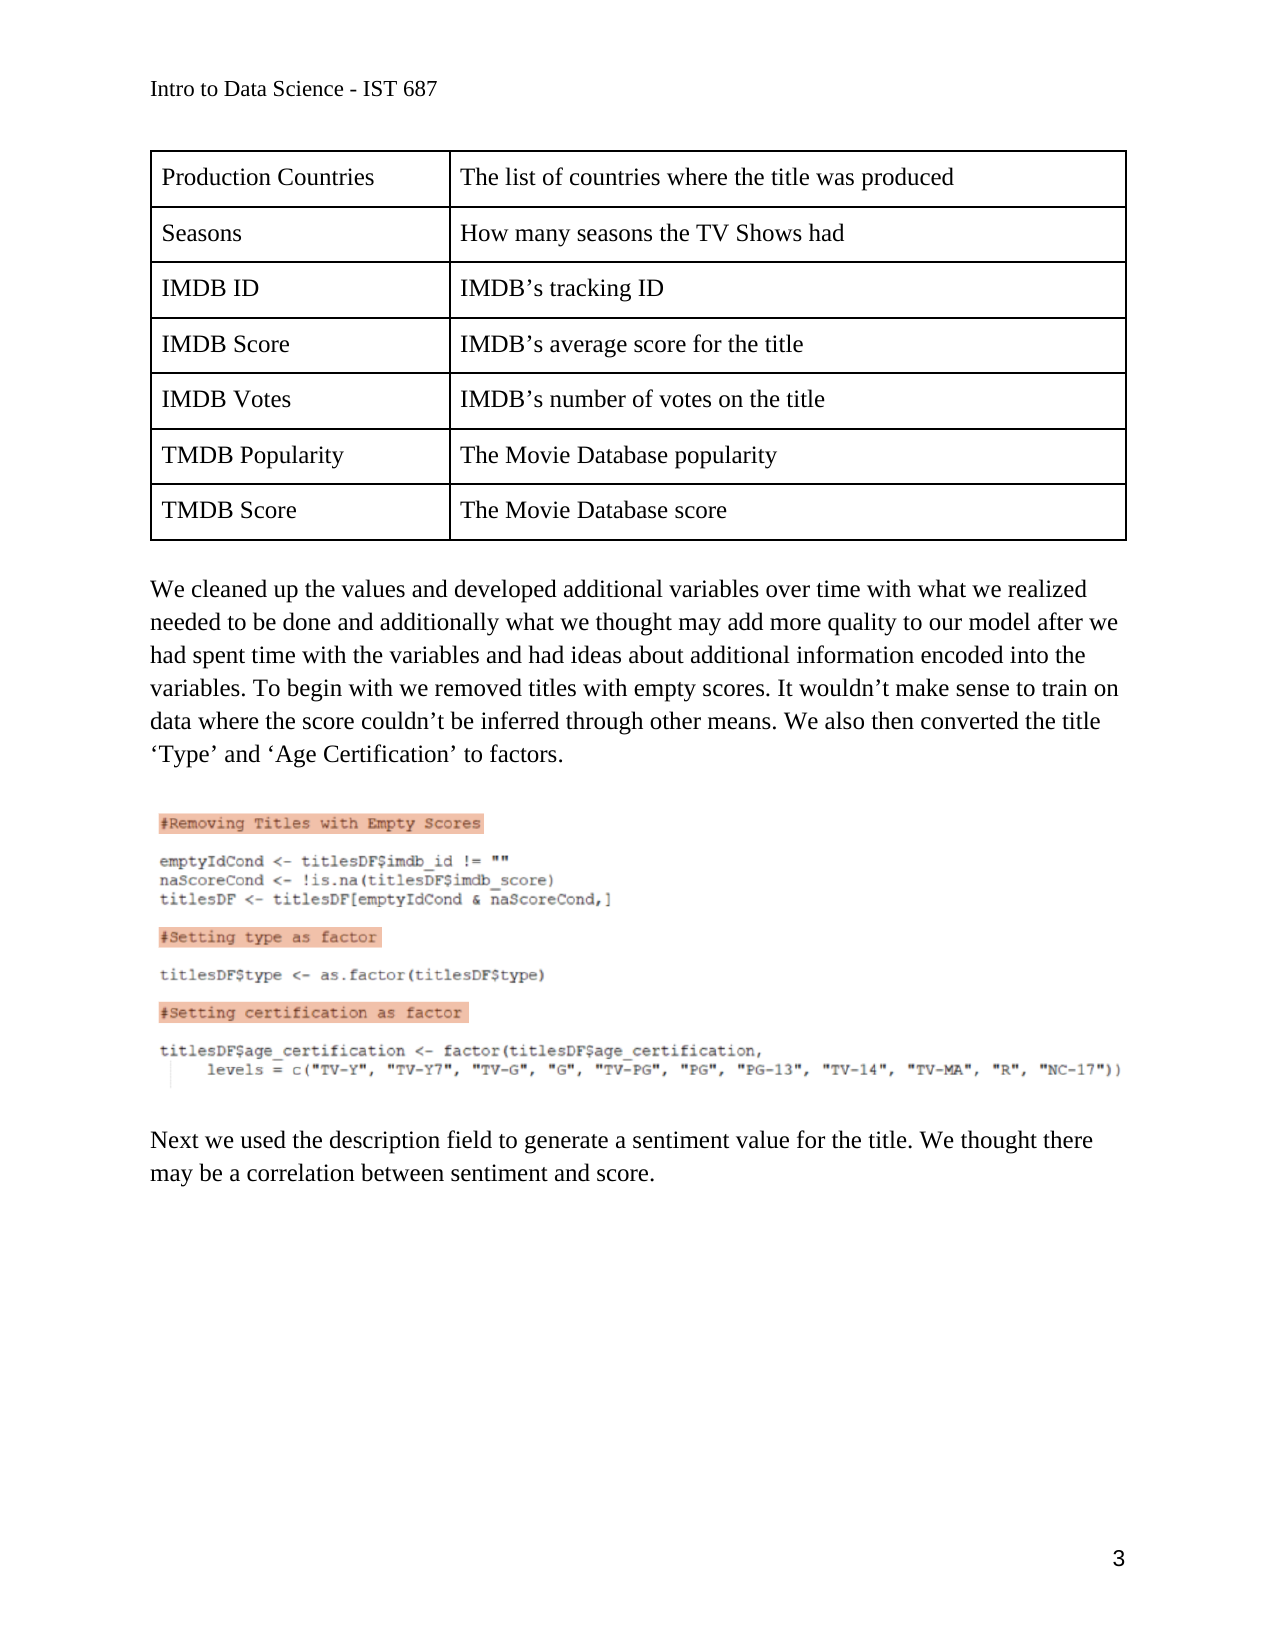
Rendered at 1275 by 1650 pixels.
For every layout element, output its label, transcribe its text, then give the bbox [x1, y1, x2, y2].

table_cell IMDB’s tracking ID [451, 263, 1125, 317]
table_cell The Movie Database popularity [451, 430, 1125, 483]
table_cell Production Countries [152, 152, 449, 206]
picture [150, 805, 1125, 1089]
table_cell Seasons [152, 208, 449, 261]
table_cell IMDB ID [152, 263, 449, 317]
table_cell The list of countries where the title was produced [451, 152, 1125, 206]
table_cell IMDB’s average score for the title [451, 319, 1125, 372]
table_cell IMDB Votes [152, 374, 449, 428]
text We cleaned up the values and developed additional variables over time with what we realized needed to be done and additionally what we thought may add more quality to our model after we had spent time with the variables and had ideas about additional information encoded into the variables. To begin with we removed titles with empty scores. It wouldn’t make sense to train on data where the score couldn’t be inferred through other means. We also then converted the title ‘Type’ and ‘Age Certification’ to factors. [150, 574, 1125, 768]
table_cell IMDB’s number of votes on the title [451, 374, 1125, 428]
table_cell IMDB Score [152, 319, 449, 372]
text Next we used the description field to generate a sentiment value for the title. We thought there may be a correlation between sentiment and score. [150, 1125, 1125, 1187]
table_cell TMDB Popularity [152, 430, 449, 483]
table_cell How many seasons the TV Shows had [451, 208, 1125, 261]
table_cell The Movie Database score [451, 485, 1125, 539]
table_cell TMDB Score [152, 485, 449, 539]
